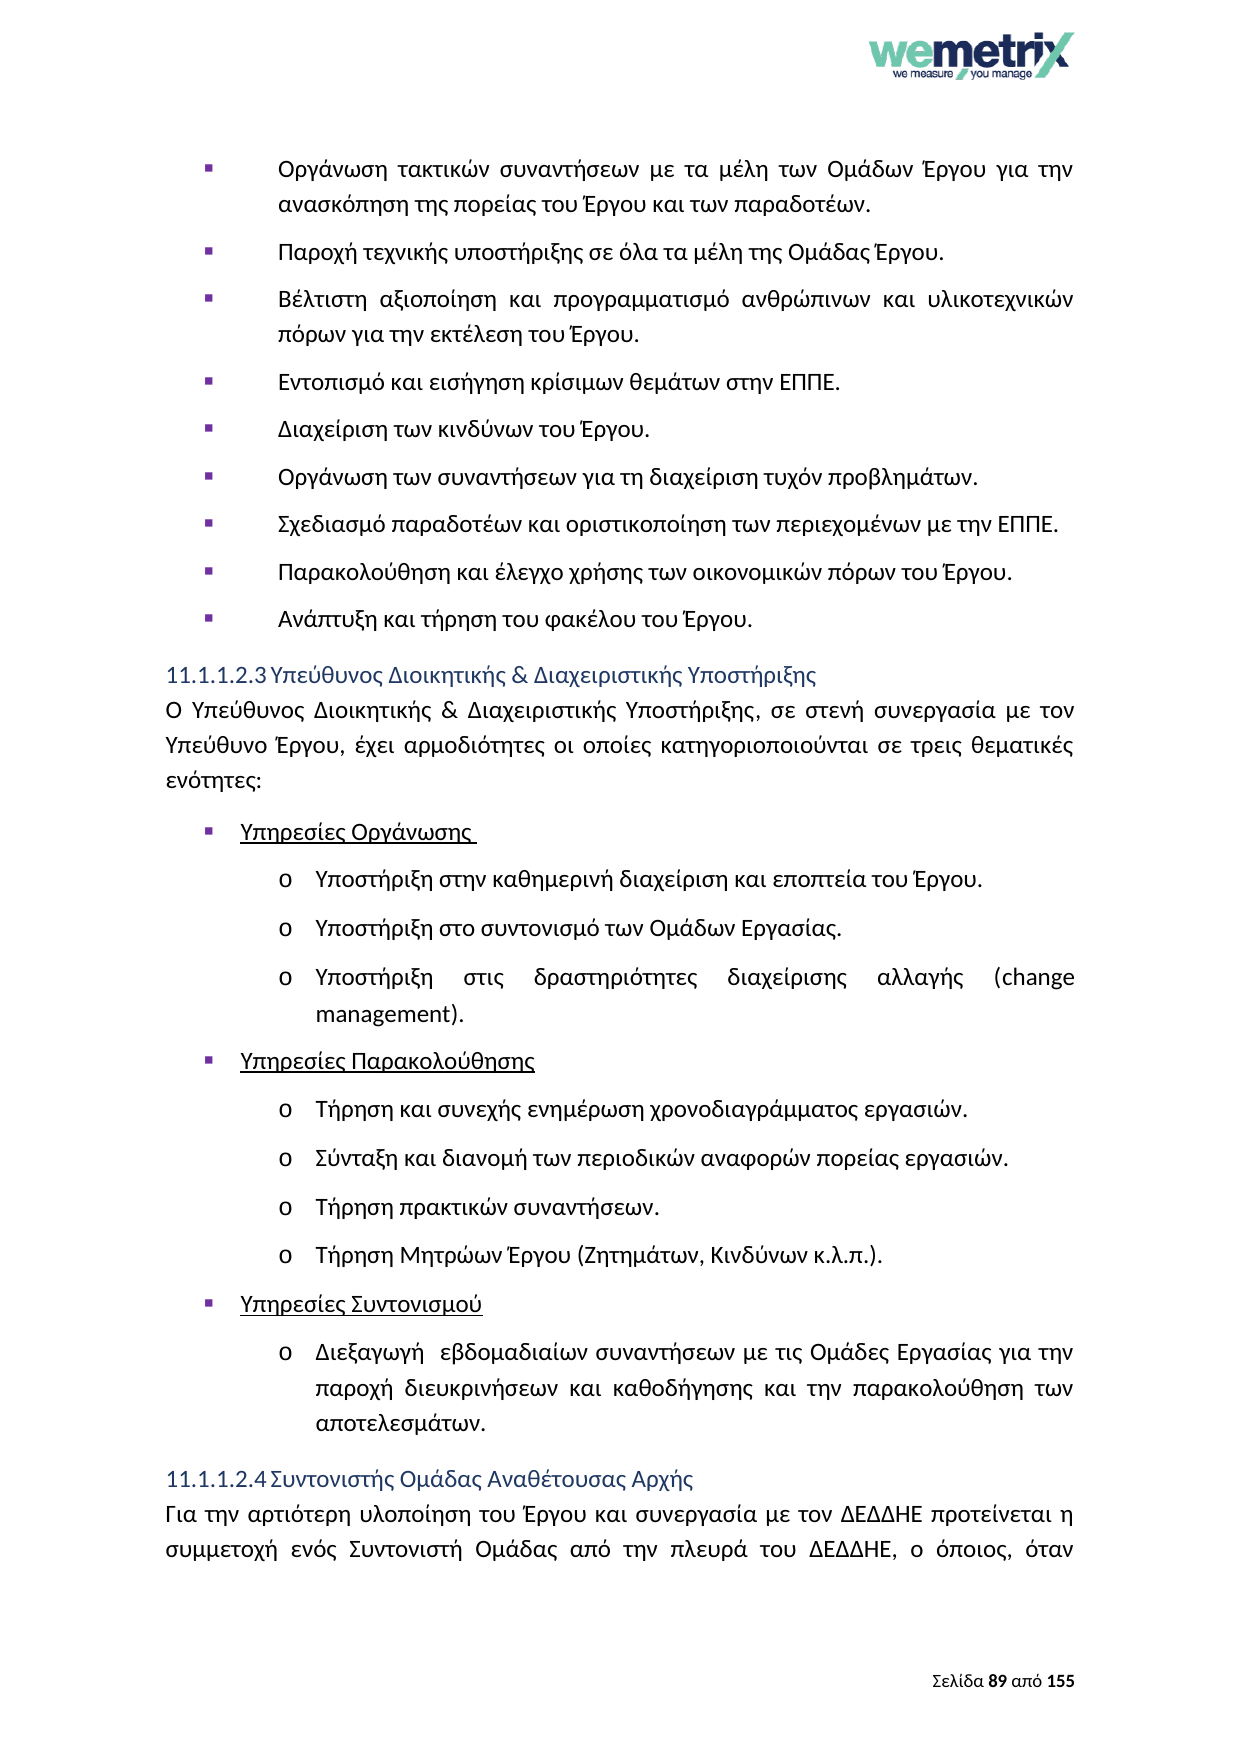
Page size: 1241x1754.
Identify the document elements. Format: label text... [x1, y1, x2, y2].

list Τήρηση και συνεχής ενημέρωση χρονοδιαγράμματος εργασιών. [278, 1093, 1075, 1124]
list Τήρηση Μητρώων Έργου (Ζητημάτων, Κινδύνων κ.λ.π.). [278, 1239, 1075, 1271]
list Οργάνωση των συναντήσεων για τη διαχείριση τυχόν προβλημάτων. [203, 461, 1075, 492]
list Υπηρεσίες Συντονισμού [203, 1288, 1075, 1319]
list Υποστήριξη στην καθημερινή διαχείριση και εποπτεία του Έργου. [278, 863, 1075, 895]
subtitle Συντονιστής Ομάδας Αναθέτουσας Αρχής [165, 1463, 1075, 1494]
list Σύνταξη και διανομή των περιοδικών αναφορών πορείας εργασιών. [278, 1142, 1075, 1173]
subtitle Υπεύθυνος Διοικητικής & Διαχειριστικής Υποστήριξης [165, 659, 1075, 690]
list Παρακολούθηση και έλεγχο χρήσης των οικονομικών πόρων του Έργου. [203, 556, 1075, 587]
list Τήρηση πρακτικών συναντήσεων. [278, 1191, 1075, 1222]
list Σχεδιασμό παραδοτέων και οριστικοποίηση των περιεχομένων με την ΕΠΠΕ. [203, 508, 1075, 539]
text Ο Υπεύθυνος Διοικητικής & Διαχειριστικής Υποστήριξης, σε στενή συνεργασία με τον Υπεύθυνο Έργου, έχει αρμοδιότητες οι οποίες κατηγοριοποιούνται σε τρεις θεματικές ενότητες: [165, 694, 1075, 795]
list Βέλτιστη αξιοποίηση και προγραμματισμό ανθρώπινων και υλικοτεχνικών πόρων για την εκτέλεση του Έργου. [203, 283, 1075, 349]
list Ανάπτυξη και τήρηση του φακέλου του Έργου. [203, 603, 1075, 634]
list Εντοπισμό και εισήγηση κρίσιμων θεμάτων στην ΕΠΠΕ. [203, 366, 1075, 397]
list Υποστήριξη στο συντονισμό των Ομάδων Εργασίας. [278, 912, 1075, 944]
list Διεξαγωγή εβδομαδιαίων συναντήσεων με τις Ομάδες Εργασίας για την παροχή διευκρινήσεων και καθοδήγησης και την παρακολούθηση των αποτελεσμάτων. [278, 1336, 1075, 1438]
list Υποστήριξη στις δραστηριότητες διαχείρισης αλλαγής (change management). [278, 961, 1075, 1028]
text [165, 1498, 1075, 1564]
list Παροχή τεχνικής υποστήριξης σε όλα τα μέλη της Ομάδας Έργου. [203, 236, 1075, 267]
list Υπηρεσίες Οργάνωσης [203, 816, 1075, 847]
list Διαχείριση των κινδύνων του Έργου. [203, 413, 1075, 444]
list Οργάνωση τακτικών συναντήσεων με τα μέλη των Ομάδων Έργου για την ανασκόπηση της πορείας του Έργου και των παραδοτέων. [203, 153, 1075, 219]
picture [866, 29, 1075, 80]
list Υπηρεσίες Παρακολούθησης [203, 1045, 1075, 1076]
